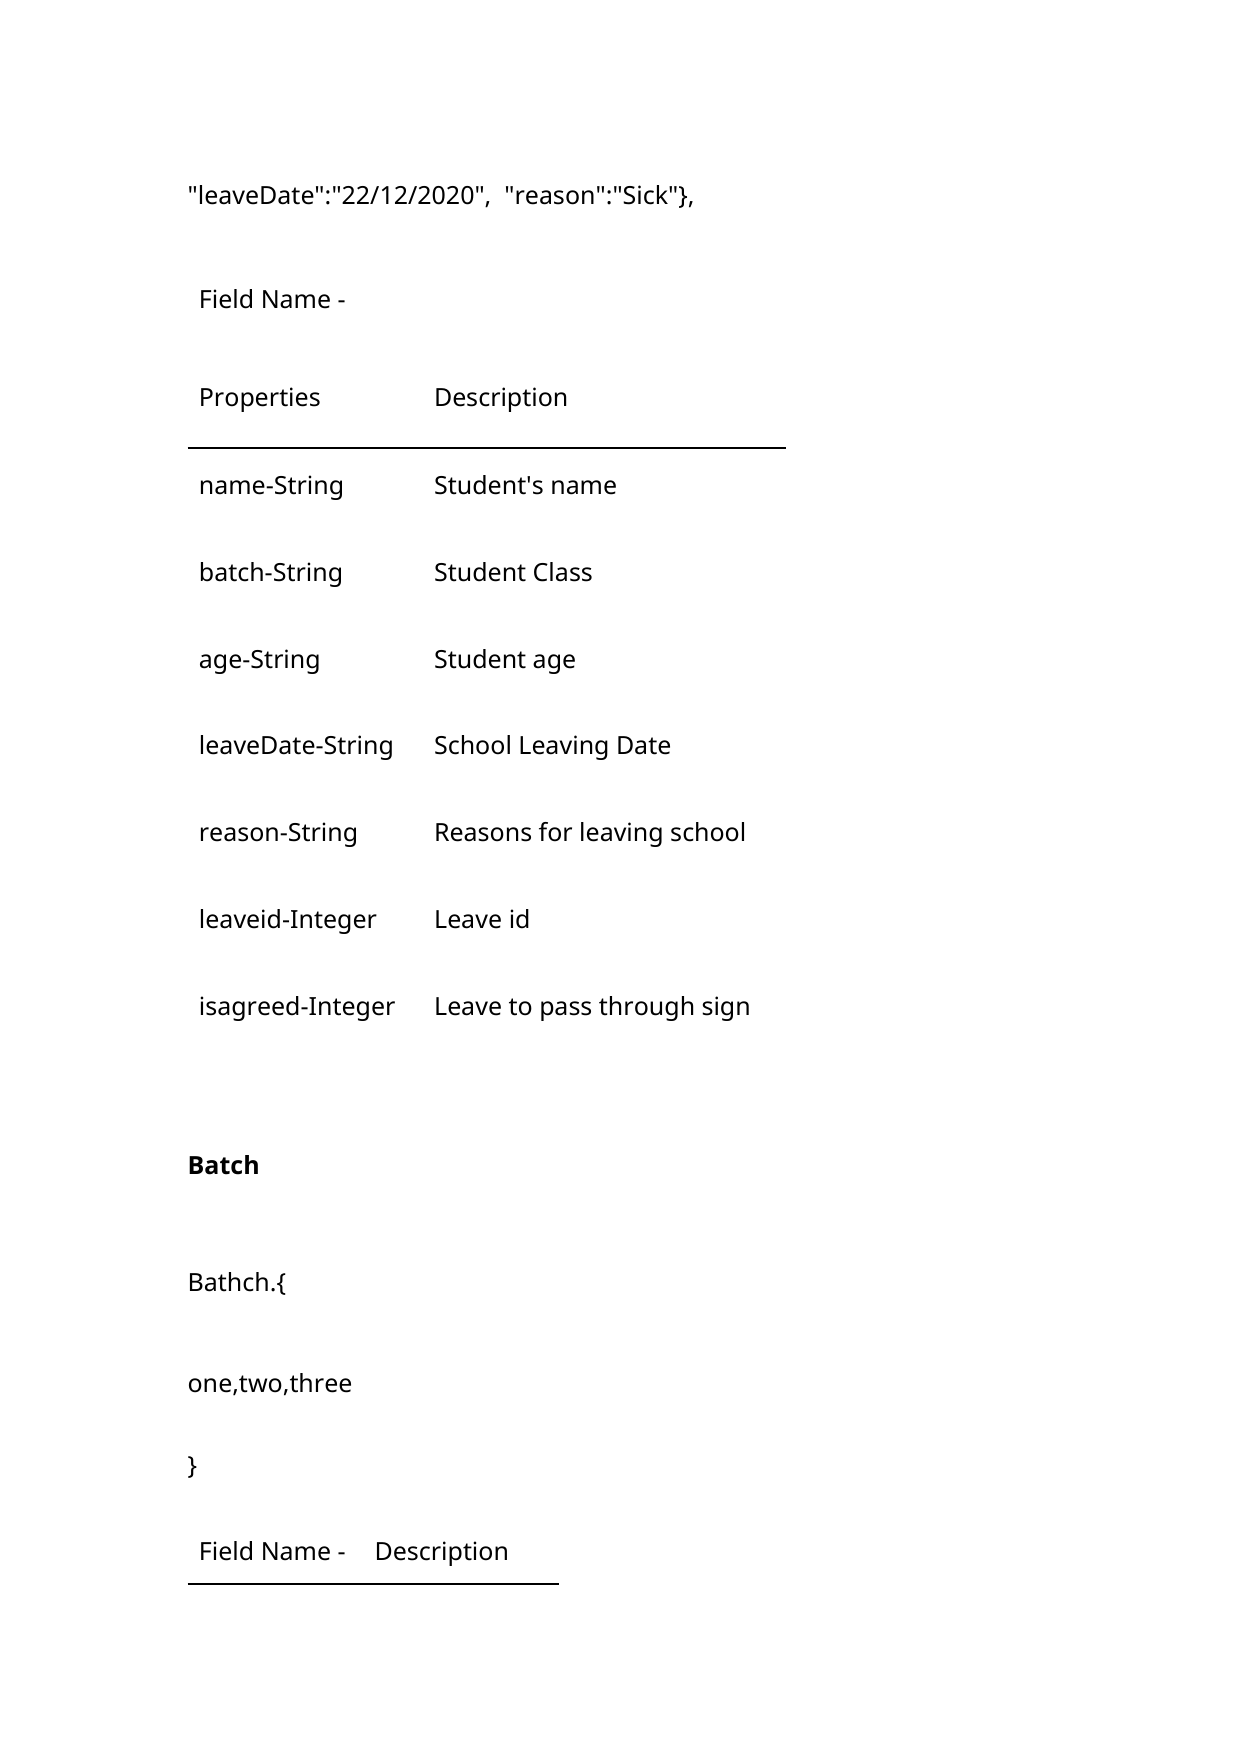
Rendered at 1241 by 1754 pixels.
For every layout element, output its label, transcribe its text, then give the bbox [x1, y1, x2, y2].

text } [187, 1432, 1053, 1497]
table_header Field Name - Properties [188, 263, 423, 447]
table_cell Student's name [423, 449, 786, 535]
text Bathch.{ [187, 1249, 1053, 1314]
table_header Description [423, 263, 786, 447]
table_cell Student Class [423, 535, 786, 622]
table_cell School Leaving Date [423, 709, 786, 796]
table_cell leaveid-Integer [188, 883, 423, 969]
table_cell leaveDate-String [188, 709, 423, 796]
table_cell Student age [423, 622, 786, 709]
subtitle Batch [187, 1132, 1053, 1197]
table_cell Reasons for leaving school [423, 796, 786, 882]
table_cell Leave to pass through sign [423, 969, 786, 1056]
table_cell age-String [188, 622, 423, 709]
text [187, 162, 1053, 227]
table_cell reason-String [188, 796, 423, 882]
table_cell name-String [188, 449, 423, 535]
text one,two,three [187, 1350, 1053, 1415]
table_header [188, 1514, 363, 1583]
table_header Description [363, 1514, 559, 1583]
table_cell isagreed-Integer [188, 969, 423, 1056]
table_cell batch-String [188, 535, 423, 622]
table_cell Leave id [423, 883, 786, 969]
